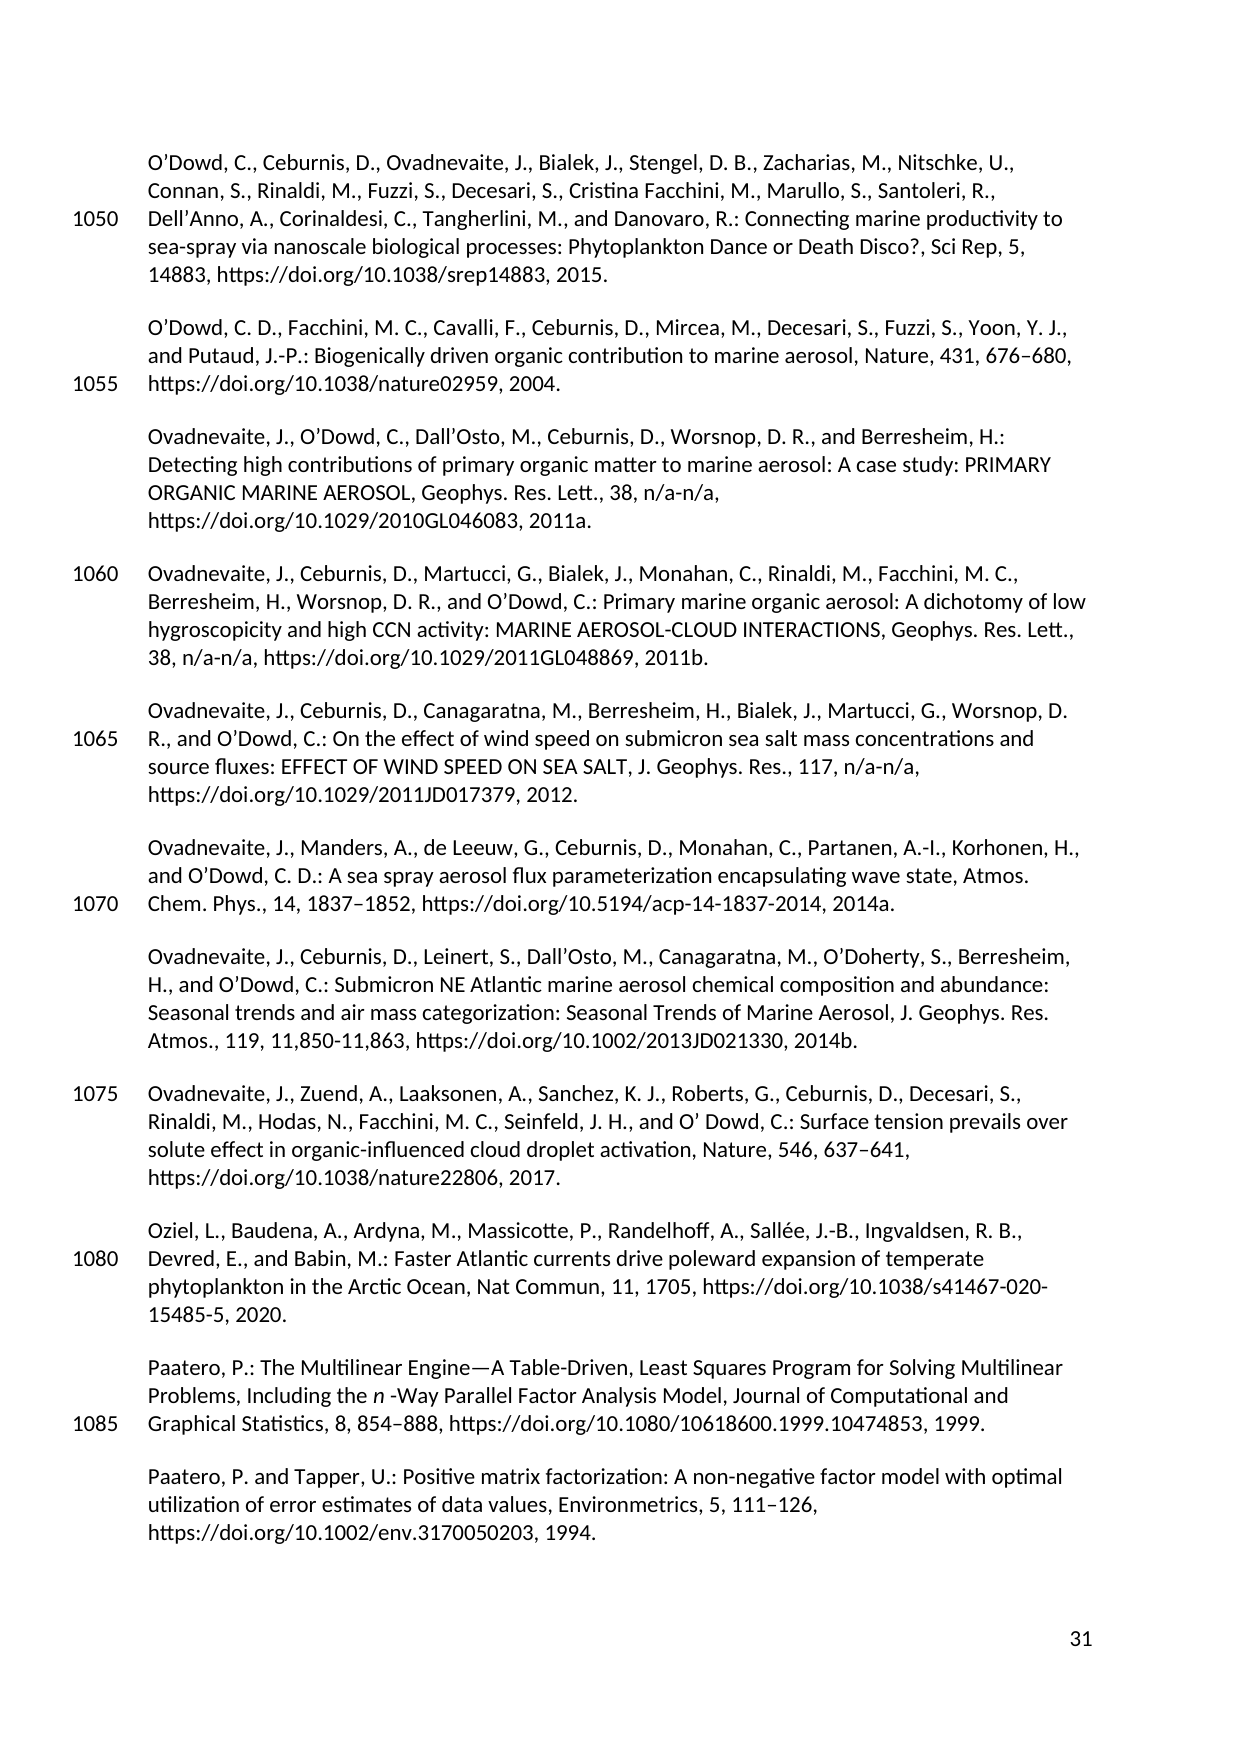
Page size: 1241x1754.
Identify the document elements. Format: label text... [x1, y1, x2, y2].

text Ovadnevaite, J., Zuend, A., Laaksonen, A., Sanchez, K. J., Roberts, G., Ceburnis, D., Decesari, S., Rinaldi, M., Hodas, N., Facchini, M. C., Seinfeld, J. H., and O’ Dowd, C.: Surface tension prevails over solute effect in organic-influenced cloud droplet activation, Nature, 546, 637–641, https://doi.org/10.1038/nature22806, 2017. [148, 1079, 1092, 1191]
text O’Dowd, C., Ceburnis, D., Ovadnevaite, J., Bialek, J., Stengel, D. B., Zacharias, M., Nitschke, U., Connan, S., Rinaldi, M., Fuzzi, S., Decesari, S., Cristina Facchini, M., Marullo, S., Santoleri, R., Dell’Anno, A., Corinaldesi, C., Tangherlini, M., and Danovaro, R.: Connecting marine productivity to sea-spray via nanoscale biological processes: Phytoplankton Dance or Death Disco?, Sci Rep, 5, 14883, https://doi.org/10.1038/srep14883, 2015. [148, 148, 1092, 288]
text Ovadnevaite, J., Ceburnis, D., Martucci, G., Bialek, J., Monahan, C., Rinaldi, M., Facchini, M. C., Berresheim, H., Worsnop, D. R., and O’Dowd, C.: Primary marine organic aerosol: A dichotomy of low hygroscopicity and high CCN activity: MARINE AEROSOL-CLOUD INTERACTIONS, Geophys. Res. Lett., 38, n/a-n/a, https://doi.org/10.1029/2011GL048869, 2011b. [148, 559, 1092, 671]
text Ovadnevaite, J., Manders, A., de Leeuw, G., Ceburnis, D., Monahan, C., Partanen, A.-I., Korhonen, H., and O’Dowd, C. D.: A sea spray aerosol flux parameterization encapsulating wave state, Atmos. Chem. Phys., 14, 1837–1852, https://doi.org/10.5194/acp-14-1837-2014, 2014a. [148, 833, 1092, 917]
text Paatero, P.: The Multilinear Engine—A Table-Driven, Least Squares Program for Solving Multilinear Problems, Including the n -Way Parallel Factor Analysis Model, Journal of Computational and Graphical Statistics, 8, 854–888, https://doi.org/10.1080/10618600.1999.10474853, 1999. [148, 1353, 1092, 1437]
text Ovadnevaite, J., O’Dowd, C., Dall’Osto, M., Ceburnis, D., Worsnop, D. R., and Berresheim, H.: Detecting high contributions of primary organic matter to marine aerosol: A case study: PRIMARY ORGANIC MARINE AEROSOL, Geophys. Res. Lett., 38, n/a-n/a, https://doi.org/10.1029/2010GL046083, 2011a. [148, 422, 1092, 534]
text O’Dowd, C. D., Facchini, M. C., Cavalli, F., Ceburnis, D., Mircea, M., Decesari, S., Fuzzi, S., Yoon, Y. J., and Putaud, J.-P.: Biogenically driven organic contribution to marine aerosol, Nature, 431, 676–680, https://doi.org/10.1038/nature02959, 2004. [148, 313, 1092, 397]
text Ovadnevaite, J., Ceburnis, D., Leinert, S., Dall’Osto, M., Canagaratna, M., O’Doherty, S., Berresheim, H., and O’Dowd, C.: Submicron NE Atlantic marine aerosol chemical composition and abundance: Seasonal trends and air mass categorization: Seasonal Trends of Marine Aerosol, J. Geophys. Res. Atmos., 119, 11,850-11,863, https://doi.org/10.1002/2013JD021330, 2014b. [148, 942, 1092, 1054]
text Paatero, P. and Tapper, U.: Positive matrix factorization: A non-negative factor model with optimal utilization of error estimates of data values, Environmetrics, 5, 111–126, https://doi.org/10.1002/env.3170050203, 1994. [148, 1462, 1092, 1547]
text Ovadnevaite, J., Ceburnis, D., Canagaratna, M., Berresheim, H., Bialek, J., Martucci, G., Worsnop, D. R., and O’Dowd, C.: On the effect of wind speed on submicron sea salt mass concentrations and source fluxes: EFFECT OF WIND SPEED ON SEA SALT, J. Geophys. Res., 117, n/a-n/a, https://doi.org/10.1029/2011JD017379, 2012. [148, 696, 1092, 808]
text Oziel, L., Baudena, A., Ardyna, M., Massicotte, P., Randelhoff, A., Sallée, J.-B., Ingvaldsen, R. B., Devred, E., and Babin, M.: Faster Atlantic currents drive poleward expansion of temperate phytoplankton in the Arctic Ocean, Nat Commun, 11, 1705, https://doi.org/10.1038/s41467-020-15485-5, 2020. [148, 1216, 1092, 1328]
